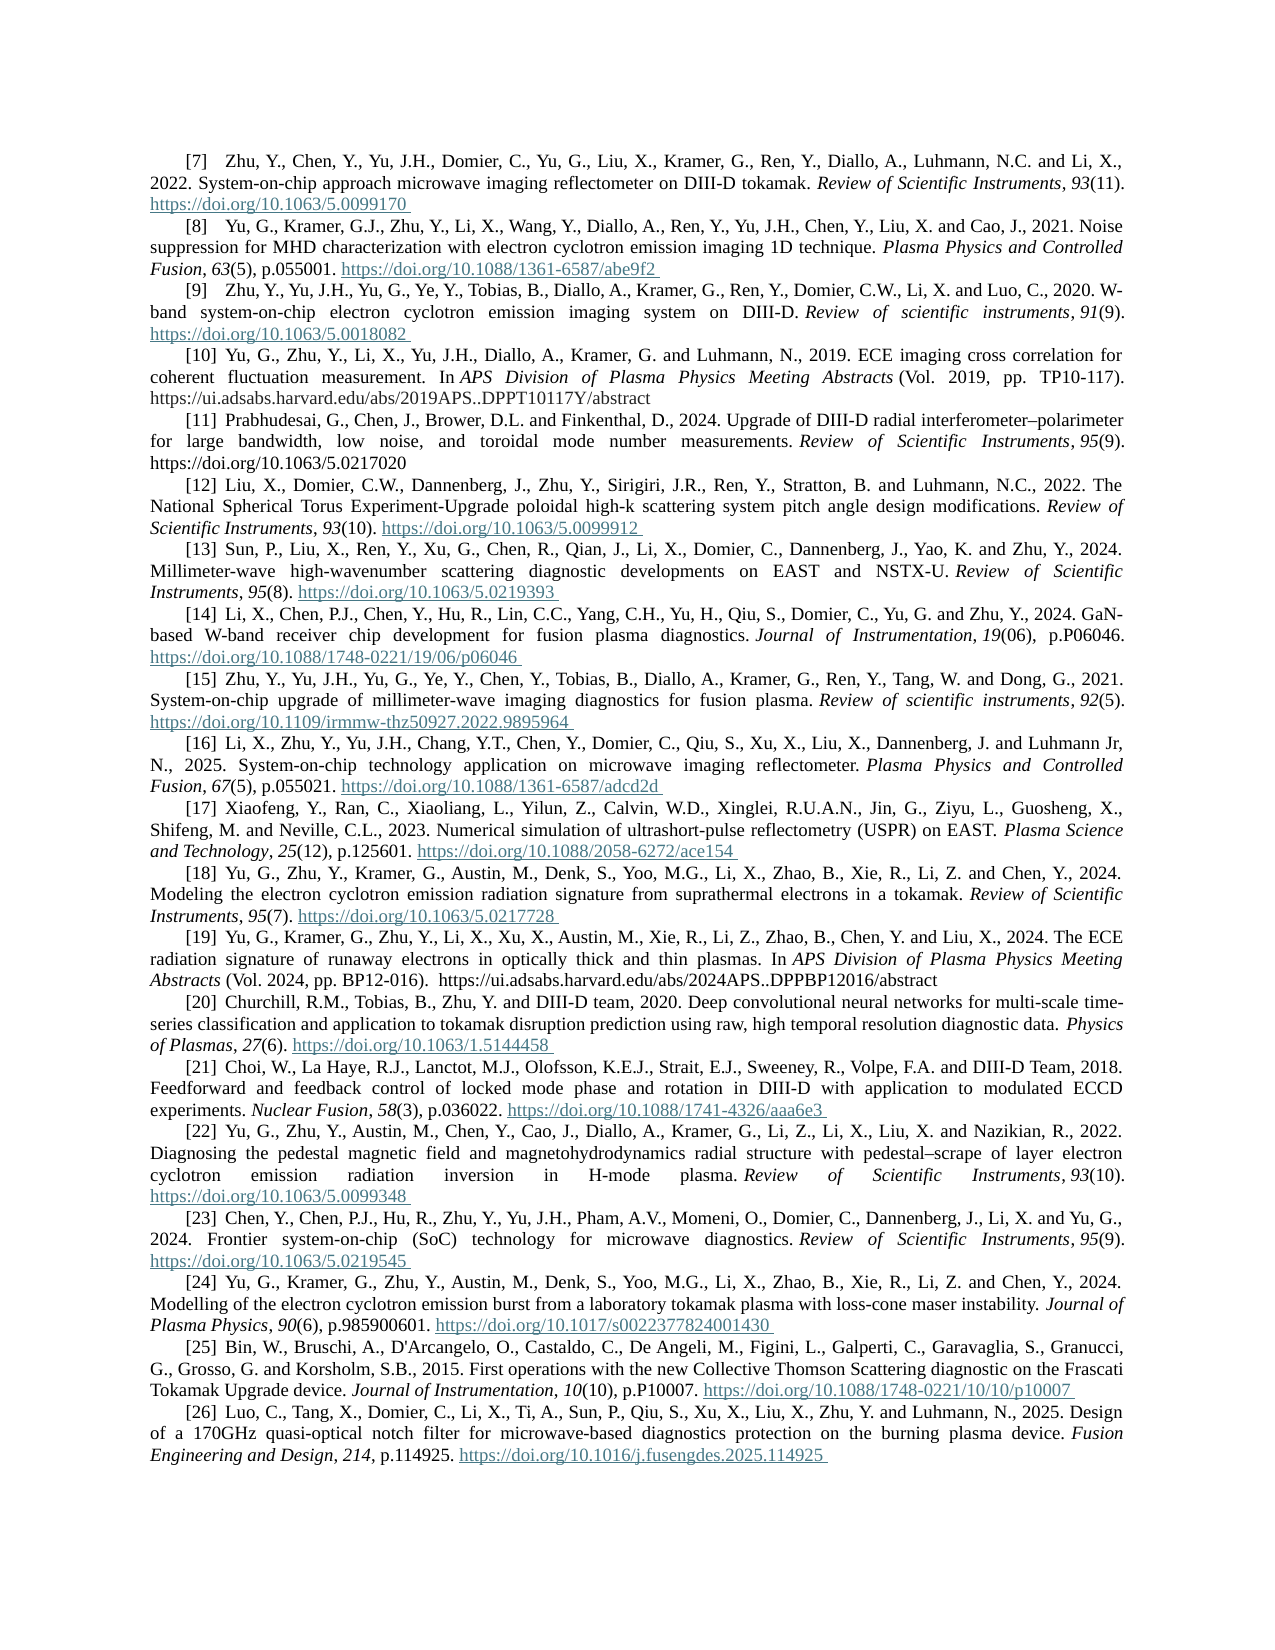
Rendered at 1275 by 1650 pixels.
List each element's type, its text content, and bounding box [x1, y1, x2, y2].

list Choi, W., La Haye, R.J., Lanctot, M.J., Olofsson, K.E.J., Strait, E.J., Sweeney, R., Volpe, F.A. and DIII-D Team, 2018. Feedforward and feedback control of locked mode phase and rotation in DIII-D with application to modulated ECCD experiments. Nuclear Fusion, 58(3), p.036022. https://doi.org/10.1088/1741-4326/aaa6e3 [150, 1056, 1125, 1120]
list Zhu, Y., Yu, J.H., Yu, G., Ye, Y., Tobias, B., Diallo, A., Kramer, G., Ren, Y., Domier, C.W., Li, X. and Luo, C., 2020. W-band system-on-chip electron cyclotron emission imaging system on DIII-D. Review of scientific instruments, 91(9). https://doi.org/10.1063/5.0018082 [150, 279, 1125, 344]
list Yu, G., Kramer, G., Zhu, Y., Li, X., Xu, X., Austin, M., Xie, R., Li, Z., Zhao, B., Chen, Y. and Liu, X., 2024. The ECE radiation signature of runaway electrons in optically thick and thin plasmas. In APS Division of Plasma Physics Meeting Abstracts (Vol. 2024, pp. BP12-016). https://ui.adsabs.harvard.edu/abs/2024APS..DPPBP12016/abstract [150, 926, 1125, 991]
list Yu, G., Kramer, G.J., Zhu, Y., Li, X., Wang, Y., Diallo, A., Ren, Y., Yu, J.H., Chen, Y., Liu, X. and Cao, J., 2021. Noise suppression for MHD characterization with electron cyclotron emission imaging 1D technique. Plasma Physics and Controlled Fusion, 63(5), p.055001. https://doi.org/10.1088/1361-6587/abe9f2 [150, 215, 1125, 279]
list Churchill, R.M., Tobias, B., Zhu, Y. and DIII-D team, 2020. Deep convolutional neural networks for multi-scale time-series classification and application to tokamak disruption prediction using raw, high temporal resolution diagnostic data. Physics of Plasmas, 27(6). https://doi.org/10.1063/1.5144458 [150, 991, 1125, 1056]
list Yu, G., Zhu, Y., Austin, M., Chen, Y., Cao, J., Diallo, A., Kramer, G., Li, Z., Li, X., Liu, X. and Nazikian, R., 2022. Diagnosing the pedestal magnetic field and magnetohydrodynamics radial structure with pedestal–scrape of layer electron cyclotron emission radiation inversion in H-mode plasma. Review of Scientific Instruments, 93(10). https://doi.org/10.1063/5.0099348 [150, 1120, 1125, 1207]
list Liu, X., Domier, C.W., Dannenberg, J., Zhu, Y., Sirigiri, J.R., Ren, Y., Stratton, B. and Luhmann, N.C., 2022. The National Spherical Torus Experiment-Upgrade poloidal high-k scattering system pitch angle design modifications. Review of Scientific Instruments, 93(10). https://doi.org/10.1063/5.0099912 [150, 473, 1125, 538]
list Bin, W., Bruschi, A., D'Arcangelo, O., Castaldo, C., De Angeli, M., Figini, L., Galperti, C., Garavaglia, S., Granucci, G., Grosso, G. and Korsholm, S.B., 2015. First operations with the new Collective Thomson Scattering diagnostic on the Frascati Tokamak Upgrade device. Journal of Instrumentation, 10(10), p.P10007. https://doi.org/10.1088/1748-0221/10/10/p10007 [150, 1336, 1125, 1401]
list Prabhudesai, G., Chen, J., Brower, D.L. and Finkenthal, D., 2024. Upgrade of DIII-D radial interferometer–polarimeter for large bandwidth, low noise, and toroidal mode number measurements. Review of Scientific Instruments, 95(9). https://doi.org/10.1063/5.0217020 [150, 409, 1125, 473]
list Zhu, Y., Yu, J.H., Yu, G., Ye, Y., Chen, Y., Tobias, B., Diallo, A., Kramer, G., Ren, Y., Tang, W. and Dong, G., 2021. System-on-chip upgrade of millimeter-wave imaging diagnostics for fusion plasma. Review of scientific instruments, 92(5). https://doi.org/10.1109/irmmw-thz50927.2022.9895964 [150, 667, 1125, 732]
list Li, X., Chen, P.J., Chen, Y., Hu, R., Lin, C.C., Yang, C.H., Yu, H., Qiu, S., Domier, C., Yu, G. and Zhu, Y., 2024. GaN-based W-band receiver chip development for fusion plasma diagnostics. Journal of Instrumentation, 19(06), p.P06046. https://doi.org/10.1088/1748-0221/19/06/p06046 [150, 603, 1125, 667]
list Luo, C., Tang, X., Domier, C., Li, X., Ti, A., Sun, P., Qiu, S., Xu, X., Liu, X., Zhu, Y. and Luhmann, N., 2025. Design of a 170GHz quasi-optical notch filter for microwave-based diagnostics protection on the burning plasma device. Fusion Engineering and Design, 214, p.114925. https://doi.org/10.1016/j.fusengdes.2025.114925 [150, 1401, 1125, 1465]
list Xiaofeng, Y., Ran, C., Xiaoliang, L., Yilun, Z., Calvin, W.D., Xinglei, R.U.A.N., Jin, G., Ziyu, L., Guosheng, X., Shifeng, M. and Neville, C.L., 2023. Numerical simulation of ultrashort-pulse reflectometry (USPR) on EAST. Plasma Science and Technology, 25(12), p.125601. https://doi.org/10.1088/2058-6272/ace154 [150, 797, 1125, 862]
list Yu, G., Kramer, G., Zhu, Y., Austin, M., Denk, S., Yoo, M.G., Li, X., Zhao, B., Xie, R., Li, Z. and Chen, Y., 2024. Modelling of the electron cyclotron emission burst from a laboratory tokamak plasma with loss-cone maser instability. Journal of Plasma Physics, 90(6), p.985900601. https://doi.org/10.1017/s0022377824001430 [150, 1271, 1125, 1336]
list Yu, G., Zhu, Y., Kramer, G., Austin, M., Denk, S., Yoo, M.G., Li, X., Zhao, B., Xie, R., Li, Z. and Chen, Y., 2024. Modeling the electron cyclotron emission radiation signature from suprathermal electrons in a tokamak. Review of Scientific Instruments, 95(7). https://doi.org/10.1063/5.0217728 [150, 862, 1125, 926]
list Yu, G., Zhu, Y., Li, X., Yu, J.H., Diallo, A., Kramer, G. and Luhmann, N., 2019. ECE imaging cross correlation for coherent fluctuation measurement. In APS Division of Plasma Physics Meeting Abstracts (Vol. 2019, pp. TP10-117). https://ui.adsabs.harvard.edu/abs/2019APS..DPPT10117Y/abstract [150, 344, 1125, 409]
list Zhu, Y., Chen, Y., Yu, J.H., Domier, C., Yu, G., Liu, X., Kramer, G., Ren, Y., Diallo, A., Luhmann, N.C. and Li, X., 2022. System-on-chip approach microwave imaging reflectometer on DIII-D tokamak. Review of Scientific Instruments, 93(11). https://doi.org/10.1063/5.0099170 [150, 150, 1125, 215]
list Chen, Y., Chen, P.J., Hu, R., Zhu, Y., Yu, J.H., Pham, A.V., Momeni, O., Domier, C., Dannenberg, J., Li, X. and Yu, G., 2024. Frontier system-on-chip (SoC) technology for microwave diagnostics. Review of Scientific Instruments, 95(9). https://doi.org/10.1063/5.0219545 [150, 1207, 1125, 1271]
list Li, X., Zhu, Y., Yu, J.H., Chang, Y.T., Chen, Y., Domier, C., Qiu, S., Xu, X., Liu, X., Dannenberg, J. and Luhmann Jr, N., 2025. System-on-chip technology application on microwave imaging reflectometer. Plasma Physics and Controlled Fusion, 67(5), p.055021. https://doi.org/10.1088/1361-6587/adcd2d [150, 732, 1125, 797]
list Sun, P., Liu, X., Ren, Y., Xu, G., Chen, R., Qian, J., Li, X., Domier, C., Dannenberg, J., Yao, K. and Zhu, Y., 2024. Millimeter-wave high-wavenumber scattering diagnostic developments on EAST and NSTX-U. Review of Scientific Instruments, 95(8). https://doi.org/10.1063/5.0219393 [150, 538, 1125, 603]
